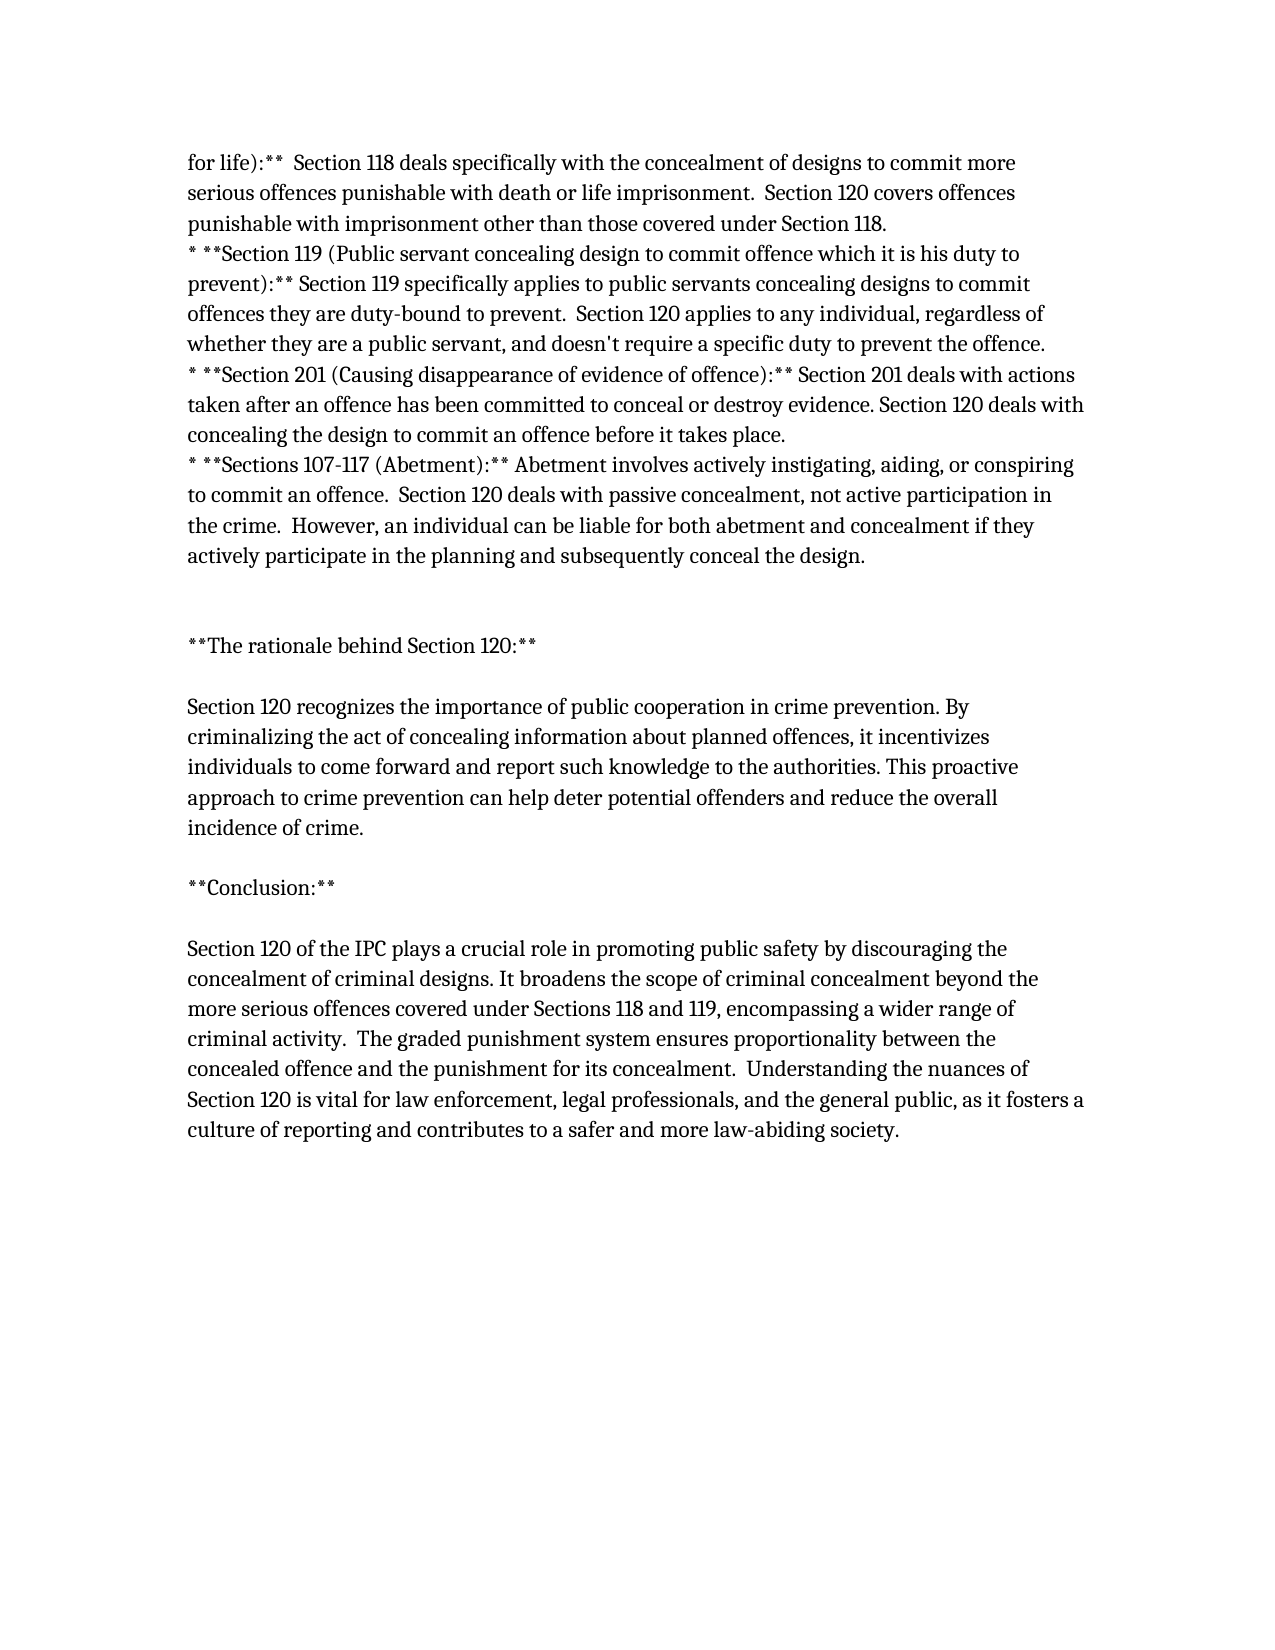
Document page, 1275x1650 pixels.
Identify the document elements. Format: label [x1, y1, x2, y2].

text [187, 150, 1087, 1173]
